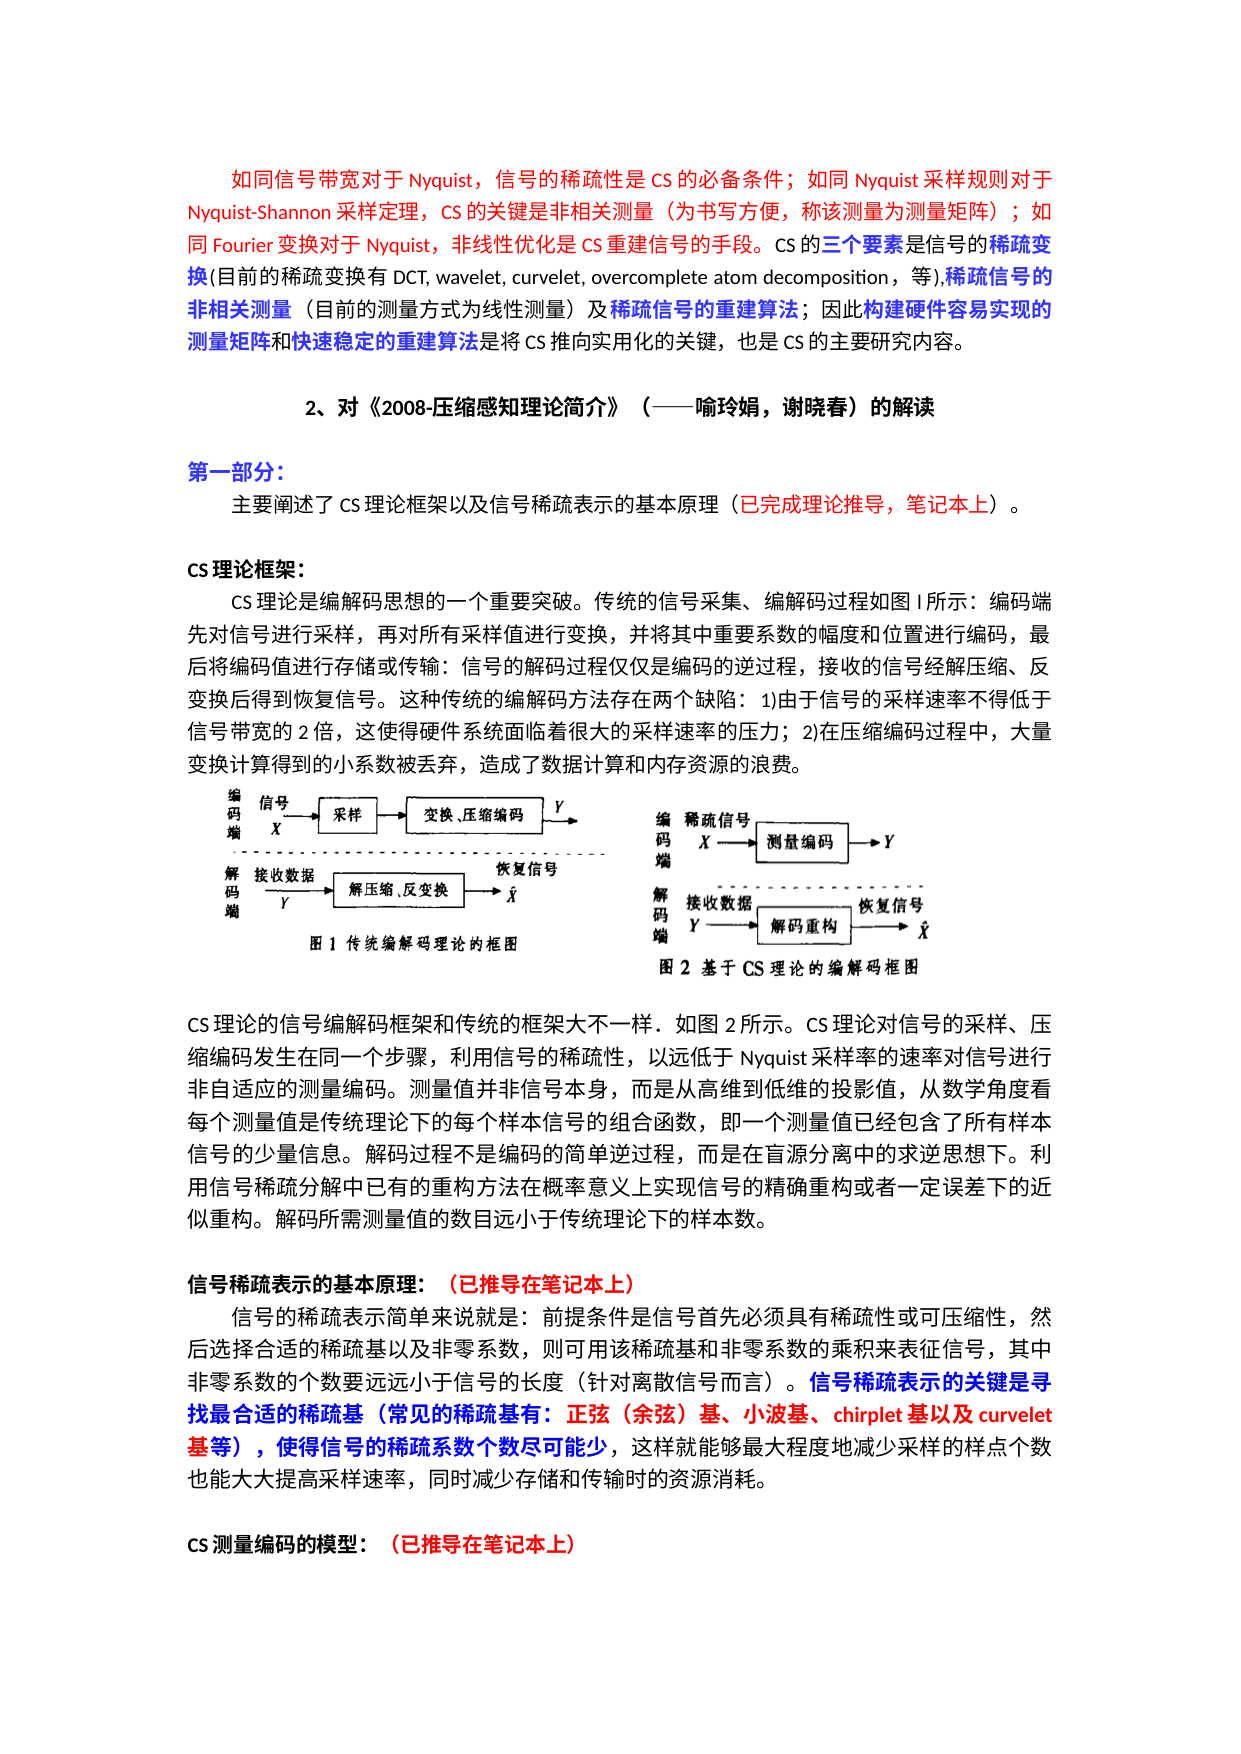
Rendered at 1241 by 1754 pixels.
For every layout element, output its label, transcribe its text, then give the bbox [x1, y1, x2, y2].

text 如同信号带宽对于Nyquist，信号的稀疏性是CS的必备条件；如同Nyquist采样规则对于Nyquist-Shannon采样定理，CS的关键是非相关测量（为书写方便，称该测量为测量矩阵）；如同Fourier变换对于Nyquist，非线性优化是CS重建信号的手段。CS的三个要素是信号的稀疏变换(目前的稀疏变换有DCT, wavelet, curvelet, overcomplete atom decomposition，等),稀疏信号的非相关测量（目前的测量方式为线性测量）及稀疏信号的重建算法；因此构建硬件容易实现的测量矩阵和快速稳定的重建算法是将CS推向实用化的关键，也是CS的主要研究内容。 [187, 162, 1053, 357]
text 信号稀疏表示的基本原理：（已推导在笔记本上） [187, 1267, 1053, 1299]
text 主要阐述了CS理论框架以及信号稀疏表示的基本原理（已完成理论推导，笔记本上）。 [187, 487, 1053, 519]
text CS理论框架： [187, 552, 1053, 584]
text 信号的稀疏表示简单来说就是：前提条件是信号首先必须具有稀疏性或可压缩性，然后选择合适的稀疏基以及非零系数，则可用该稀疏基和非零系数的乘积来表征信号，其中非零系数的个数要远远小于信号的长度（针对离散信号而言）。信号稀疏表示的关键是寻找最合适的稀疏基（常见的稀疏基有：正弦（余弦）基、小波基、chirplet基以及curvelet基等），使得信号的稀疏系数个数尽可能少，这样就能够最大程度地减少采样的样点个数，也能大大提高采样速率，同时减少存储和传输时的资源消耗。 [187, 1299, 1053, 1494]
text 第一部分： [187, 454, 1053, 487]
text CS理论的信号编解码框架和传统的框架大不一样．如图2所示。CS理论对信号的采样、压缩编码发生在同一个步骤，利用信号的稀疏性，以远低于Nyquist采样率的速率对信号进行非自适应的测量编码。测量值并非信号本身，而是从高维到低维的投影值，从数学角度看，每个测量值是传统理论下的每个样本信号的组合函数，即一个测量值已经包含了所有样本信号的少量信息。解码过程不是编码的简单逆过程，而是在盲源分离中的求逆思想下。利用信号稀疏分解中已有的重构方法在概率意义上实现信号的精确重构或者一定误差下的近似重构。解码所需测量值的数目远小于传统理论下的样本数。 [187, 1007, 1053, 1234]
text CS测量编码的模型：（已推导在笔记本上） [187, 1527, 1053, 1559]
text CS理论是编解码思想的一个重要突破。传统的信号采集、编解码过程如图l所示：编码端先对信号进行采样，再对所有采样值进行变换，并将其中重要系数的幅度和位置进行编码，最后将编码值进行存储或传输：信号的解码过程仅仅是编码的逆过程，接收的信号经解压缩、反变换后得到恢复信号。这种传统的编解码方法存在两个缺陷：1)由于信号的采样速率不得低于信号带宽的2倍，这使得硬件系统面临着很大的采样速率的压力；2)在压缩编码过程中，大量变换计算得到的小系数被丢弃，造成了数据计算和内存资源的浪费。 [187, 584, 1053, 779]
text 2、对《2008-压缩感知理论简介》（——喻玲娟，谢晓春）的解读 [187, 389, 1053, 422]
